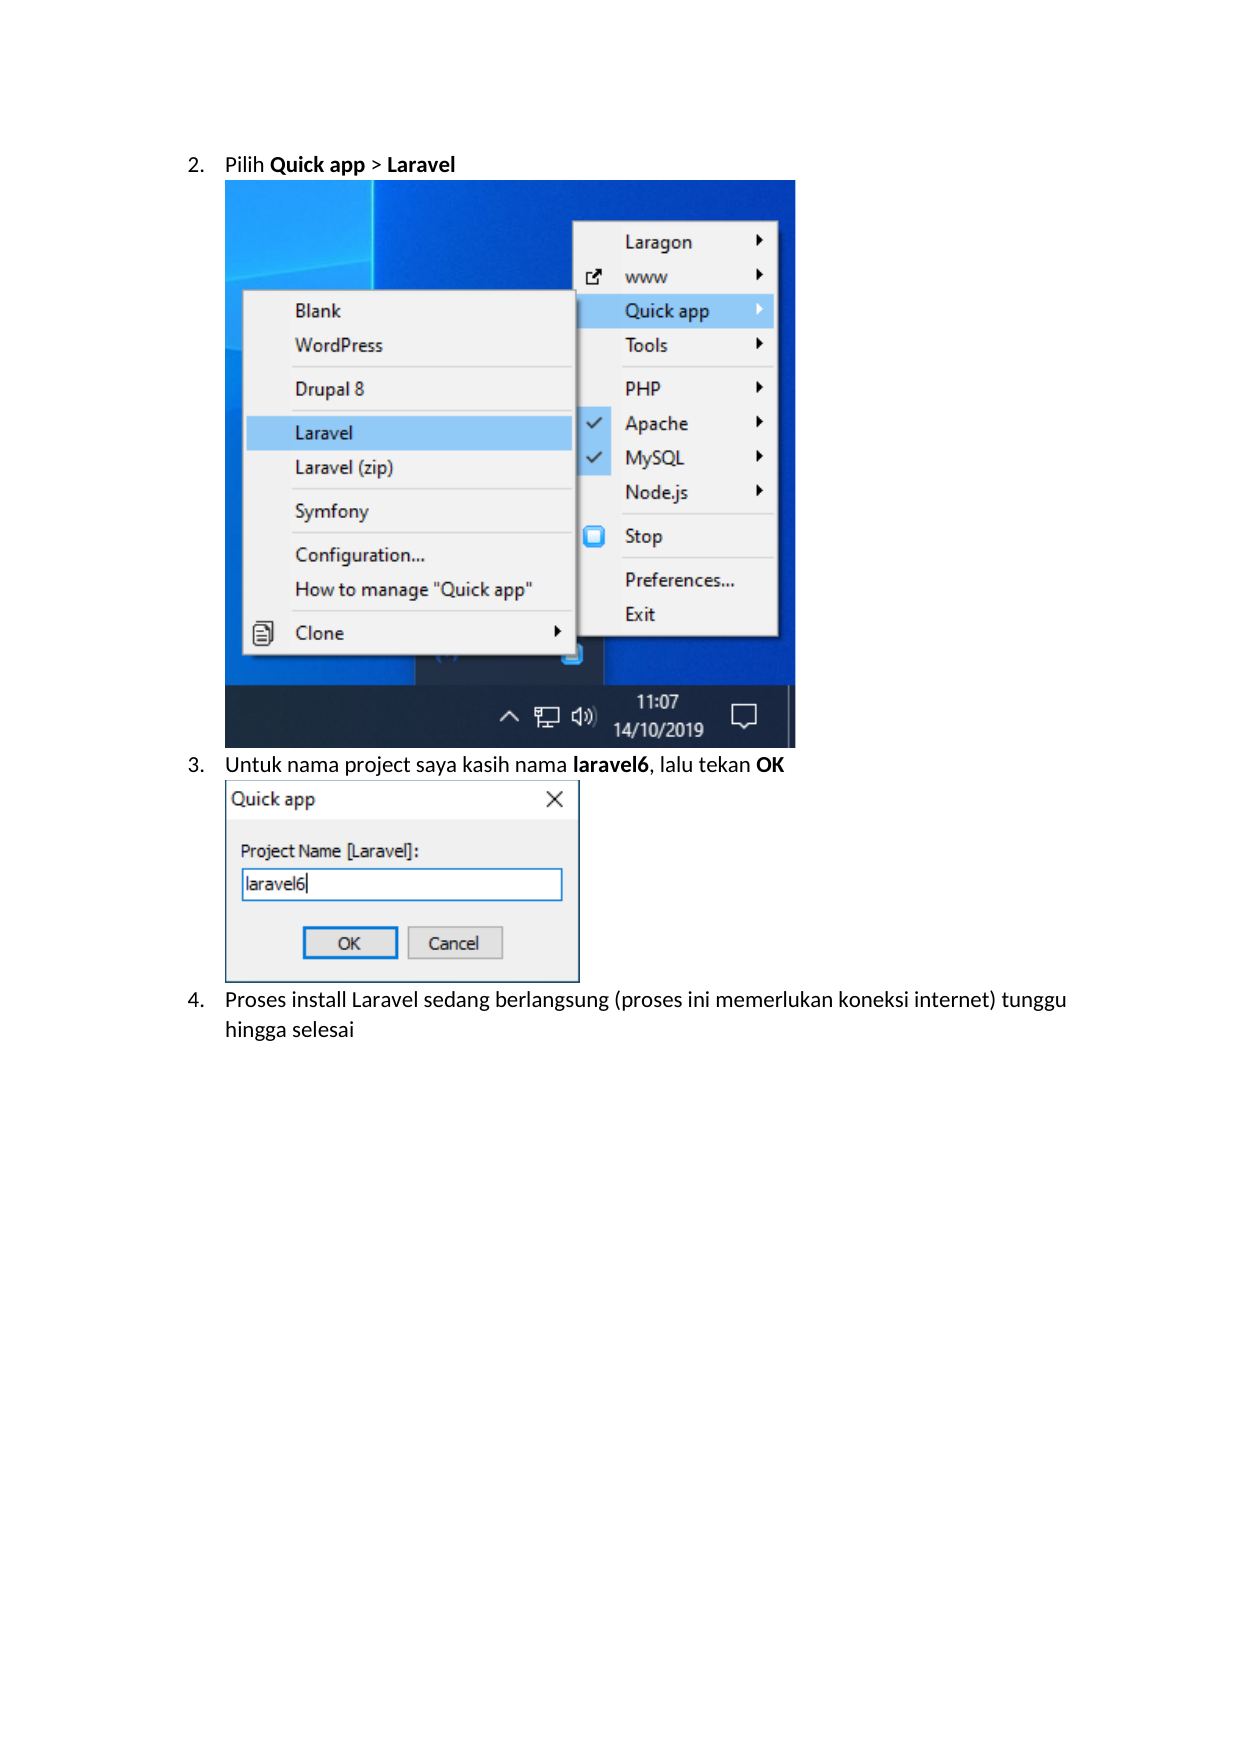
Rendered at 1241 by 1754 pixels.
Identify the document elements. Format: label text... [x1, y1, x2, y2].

picture [225, 780, 580, 983]
picture [225, 180, 796, 748]
list Proses install Laravel sedang berlangsung (proses ini memerlukan koneksi internet) tunggu hingga selesai [187, 985, 1090, 1043]
